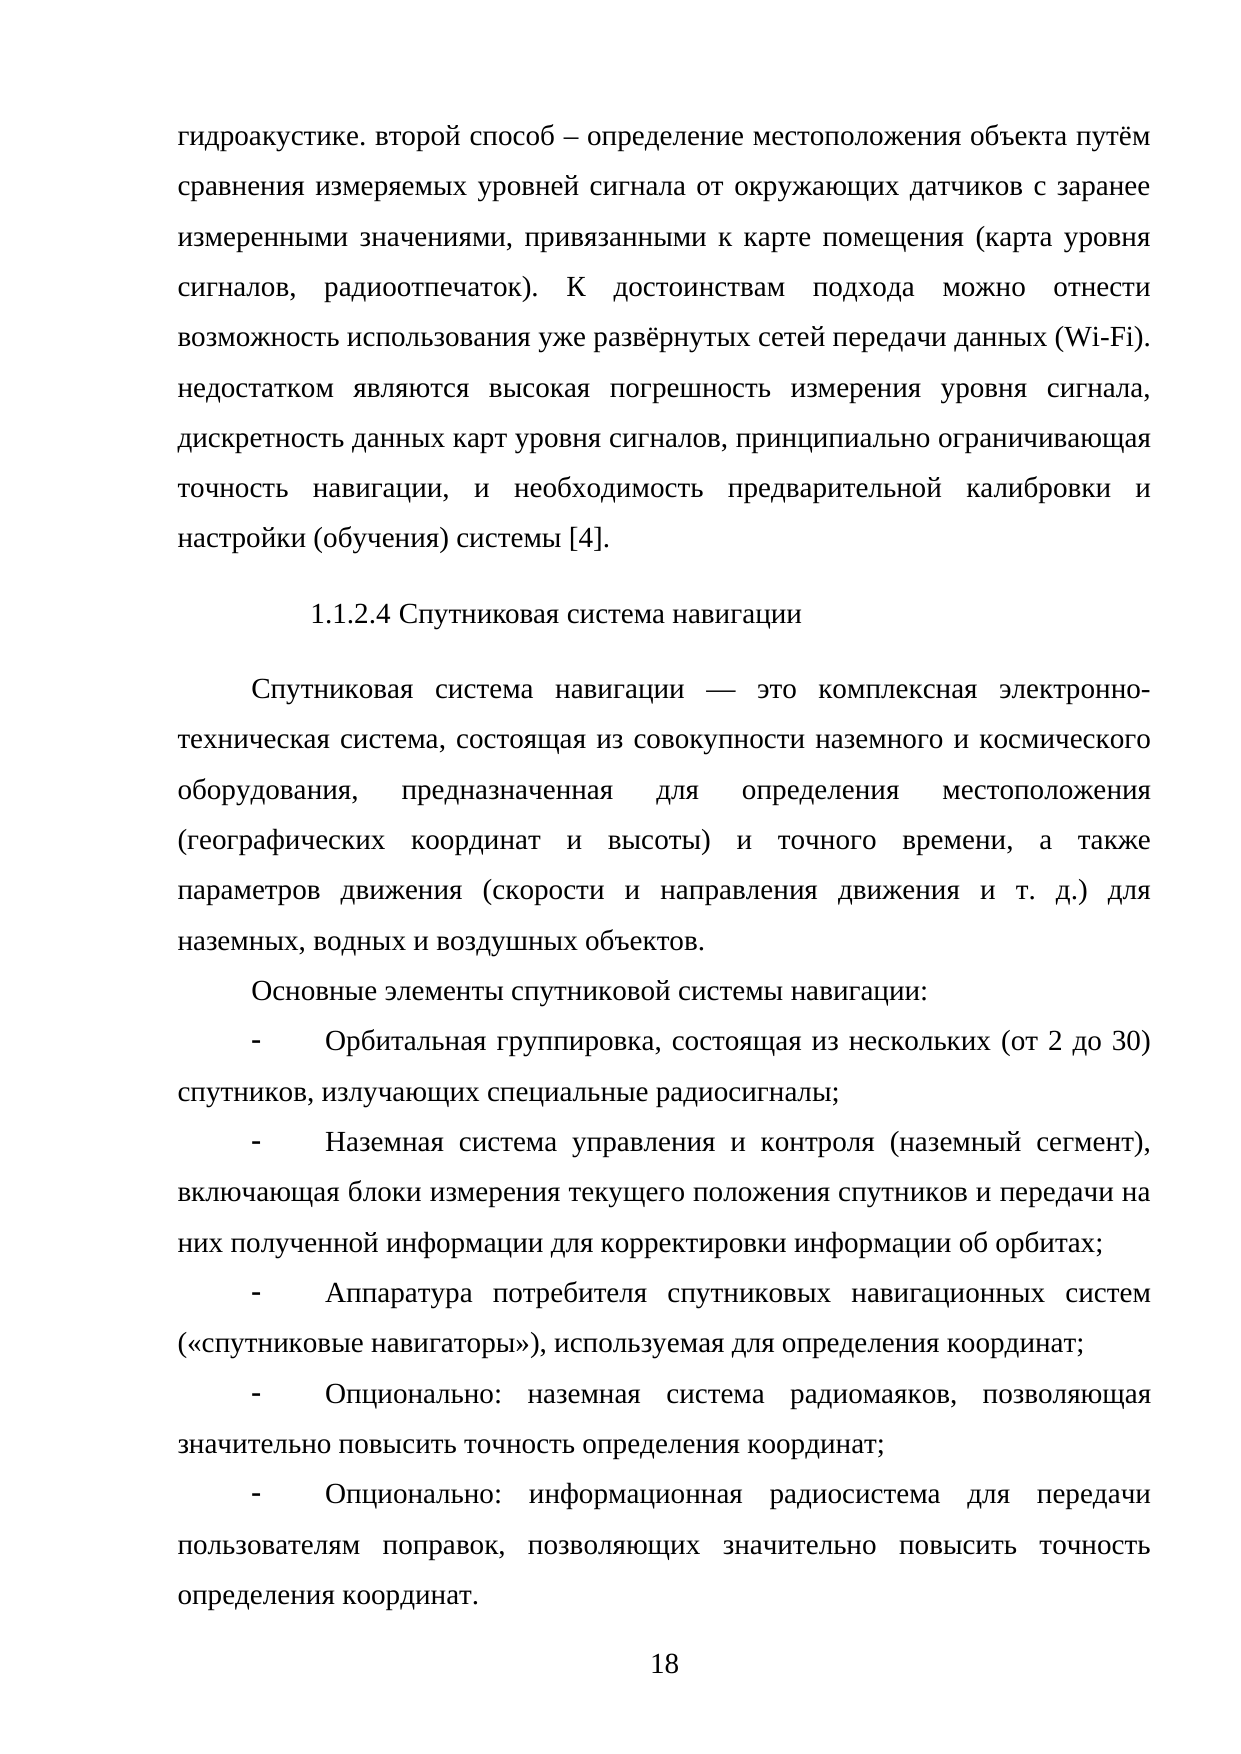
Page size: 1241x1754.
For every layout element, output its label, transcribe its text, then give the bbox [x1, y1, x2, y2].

text Спутниковая система навигации [310, 596, 1152, 629]
list Опционально: информационная радиосистема для передачи пользователям поправок, позволяющих значительно повысить точность определения координат. [177, 1477, 1152, 1611]
list Орбитальная группировка, состоящая из нескольких (от 2 до 30) спутников, излучающих специальные радиосигналы; [177, 1023, 1152, 1107]
text Основные элементы спутниковой системы навигации: [177, 973, 1152, 1007]
list Аппаратура потребителя спутниковых навигационных систем («спутниковые навигаторы»), используемая для определения координат; [177, 1275, 1152, 1359]
list Опционально: наземная система радиомаяков, позволяющая значительно повысить точность определения координат; [177, 1376, 1152, 1460]
text Спутниковая система навигации — это комплексная электронно-техническая система, состоящая из совокупности наземного и космического оборудования, предназначенная для определения местоположения (географических координат и высоты) и точного времени, а также параметров движения (скорости и направления движения и т. д.) для наземных, водных и воздушных объектов. [177, 671, 1152, 956]
list Наземная система управления и контроля (наземный сегмент), включающая блоки измерения текущего положения спутников и передачи на них полученной информации для корректировки информации об орбитах; [177, 1124, 1152, 1258]
